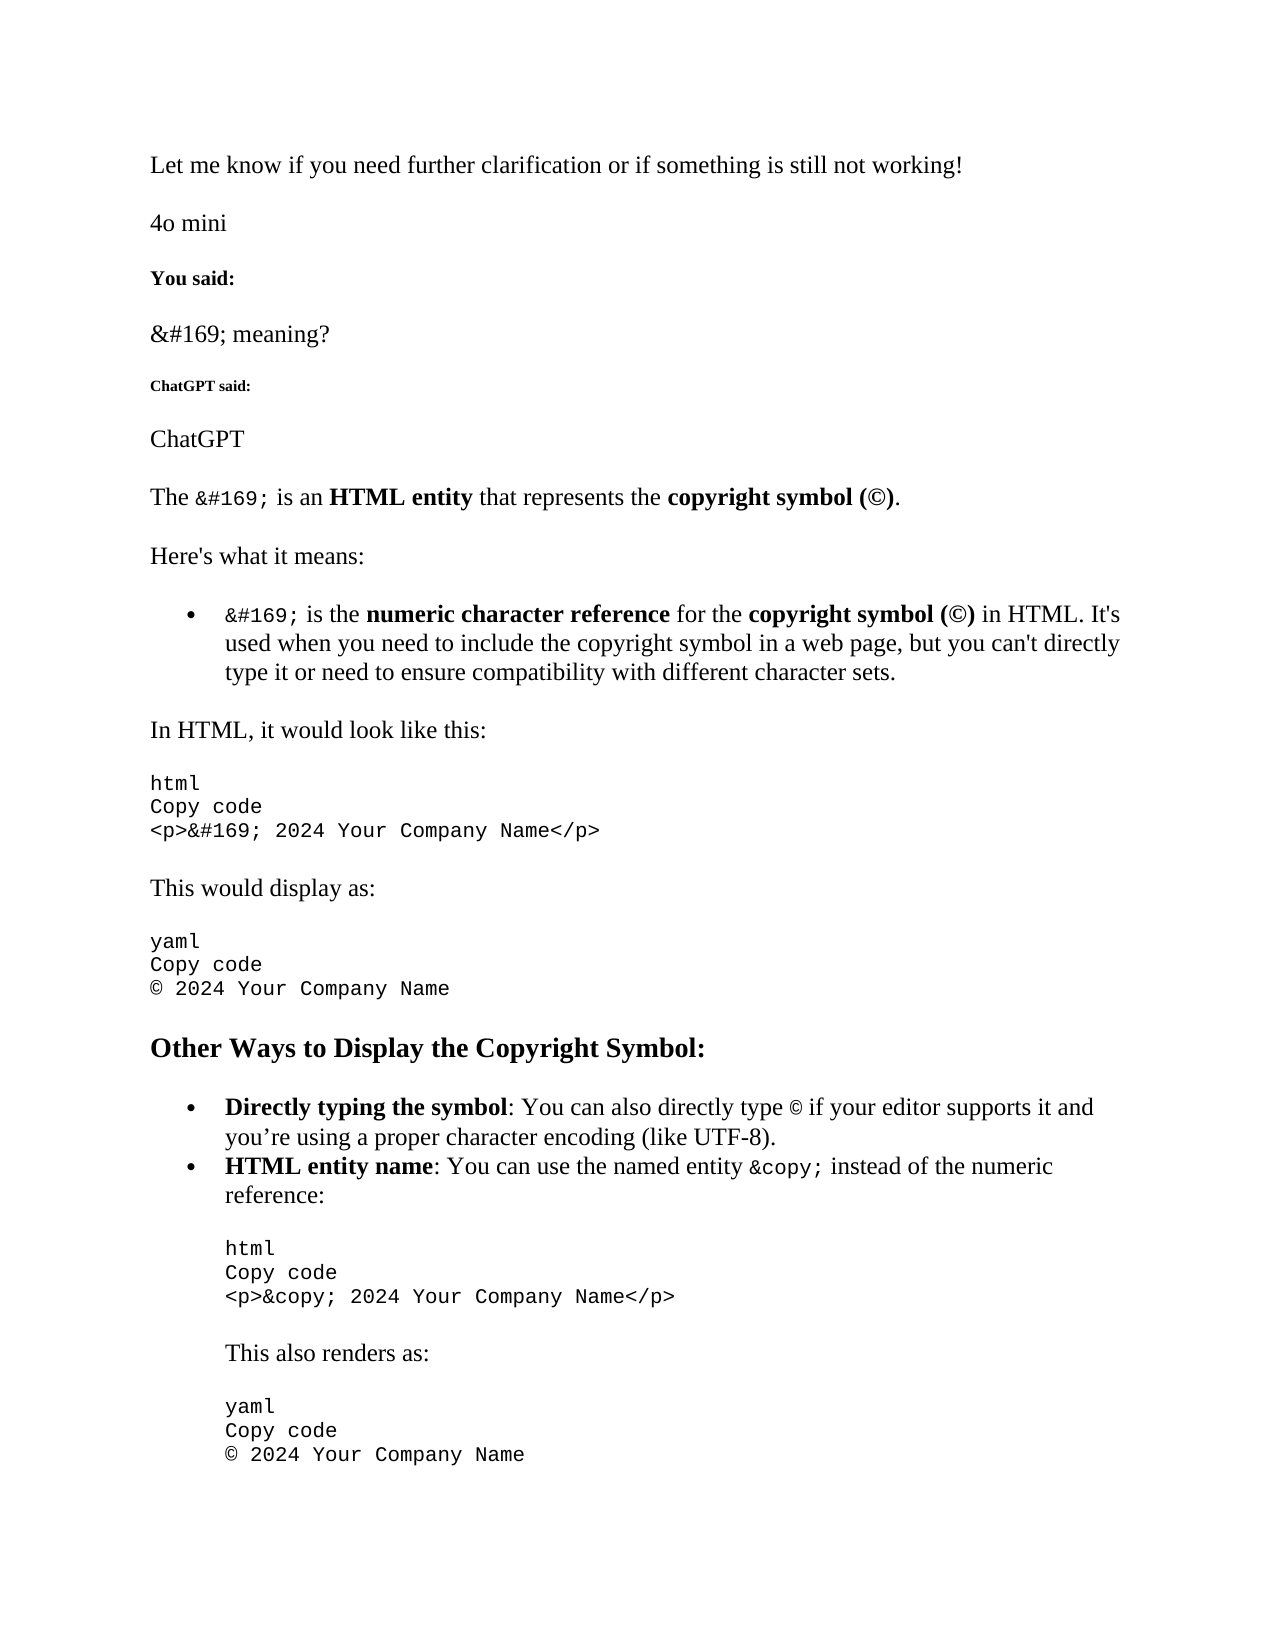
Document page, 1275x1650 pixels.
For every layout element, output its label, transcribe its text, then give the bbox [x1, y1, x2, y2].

text ChatGPT [150, 424, 1125, 453]
text Let me know if you need further clarification or if something is still not working! [150, 150, 1125, 179]
text ChatGPT said: [150, 377, 1125, 395]
text html [150, 773, 1125, 796]
text The &#169; is an HTML entity that represents the copyright symbol (©). [150, 482, 1125, 512]
list HTML entity name: You can use the named entity &copy; instead of the numeric reference: [187, 1151, 1125, 1209]
text Copy code [225, 1262, 1125, 1286]
list Directly typing the symbol: You can also directly type © if your editor supports it and you’re using a proper character encoding (like UTF-8). [187, 1092, 1125, 1151]
text Other Ways to Display the Copyright Symbol: [150, 1031, 1125, 1063]
text 4o mini [150, 208, 1125, 237]
text yaml [150, 931, 1125, 954]
text html [225, 1238, 1125, 1262]
text Here's what it means: [150, 541, 1125, 569]
text You said: [150, 266, 1125, 290]
text This also renders as: [225, 1338, 1125, 1367]
text yaml [225, 1396, 1125, 1420]
list &#169; is the numeric character reference for the copyright symbol (©) in HTML. It's used when you need to include the copyright symbol in a web page, but you can't directly type it or need to ensure compatibility with different character sets. [187, 599, 1125, 686]
text This would display as: [150, 873, 1125, 902]
text Copy code [150, 796, 1125, 820]
text In HTML, it would look like this: [150, 715, 1125, 744]
text © 2024 Your Company Name [150, 978, 1125, 1002]
text <p>&#169; 2024 Your Company Name</p> [150, 820, 1125, 844]
text Copy code [225, 1420, 1125, 1444]
text © 2024 Your Company Name [225, 1444, 1125, 1467]
text &#169; meaning? [150, 319, 1125, 348]
text <p>&copy; 2024 Your Company Name</p> [225, 1286, 1125, 1309]
text Copy code [150, 954, 1125, 978]
